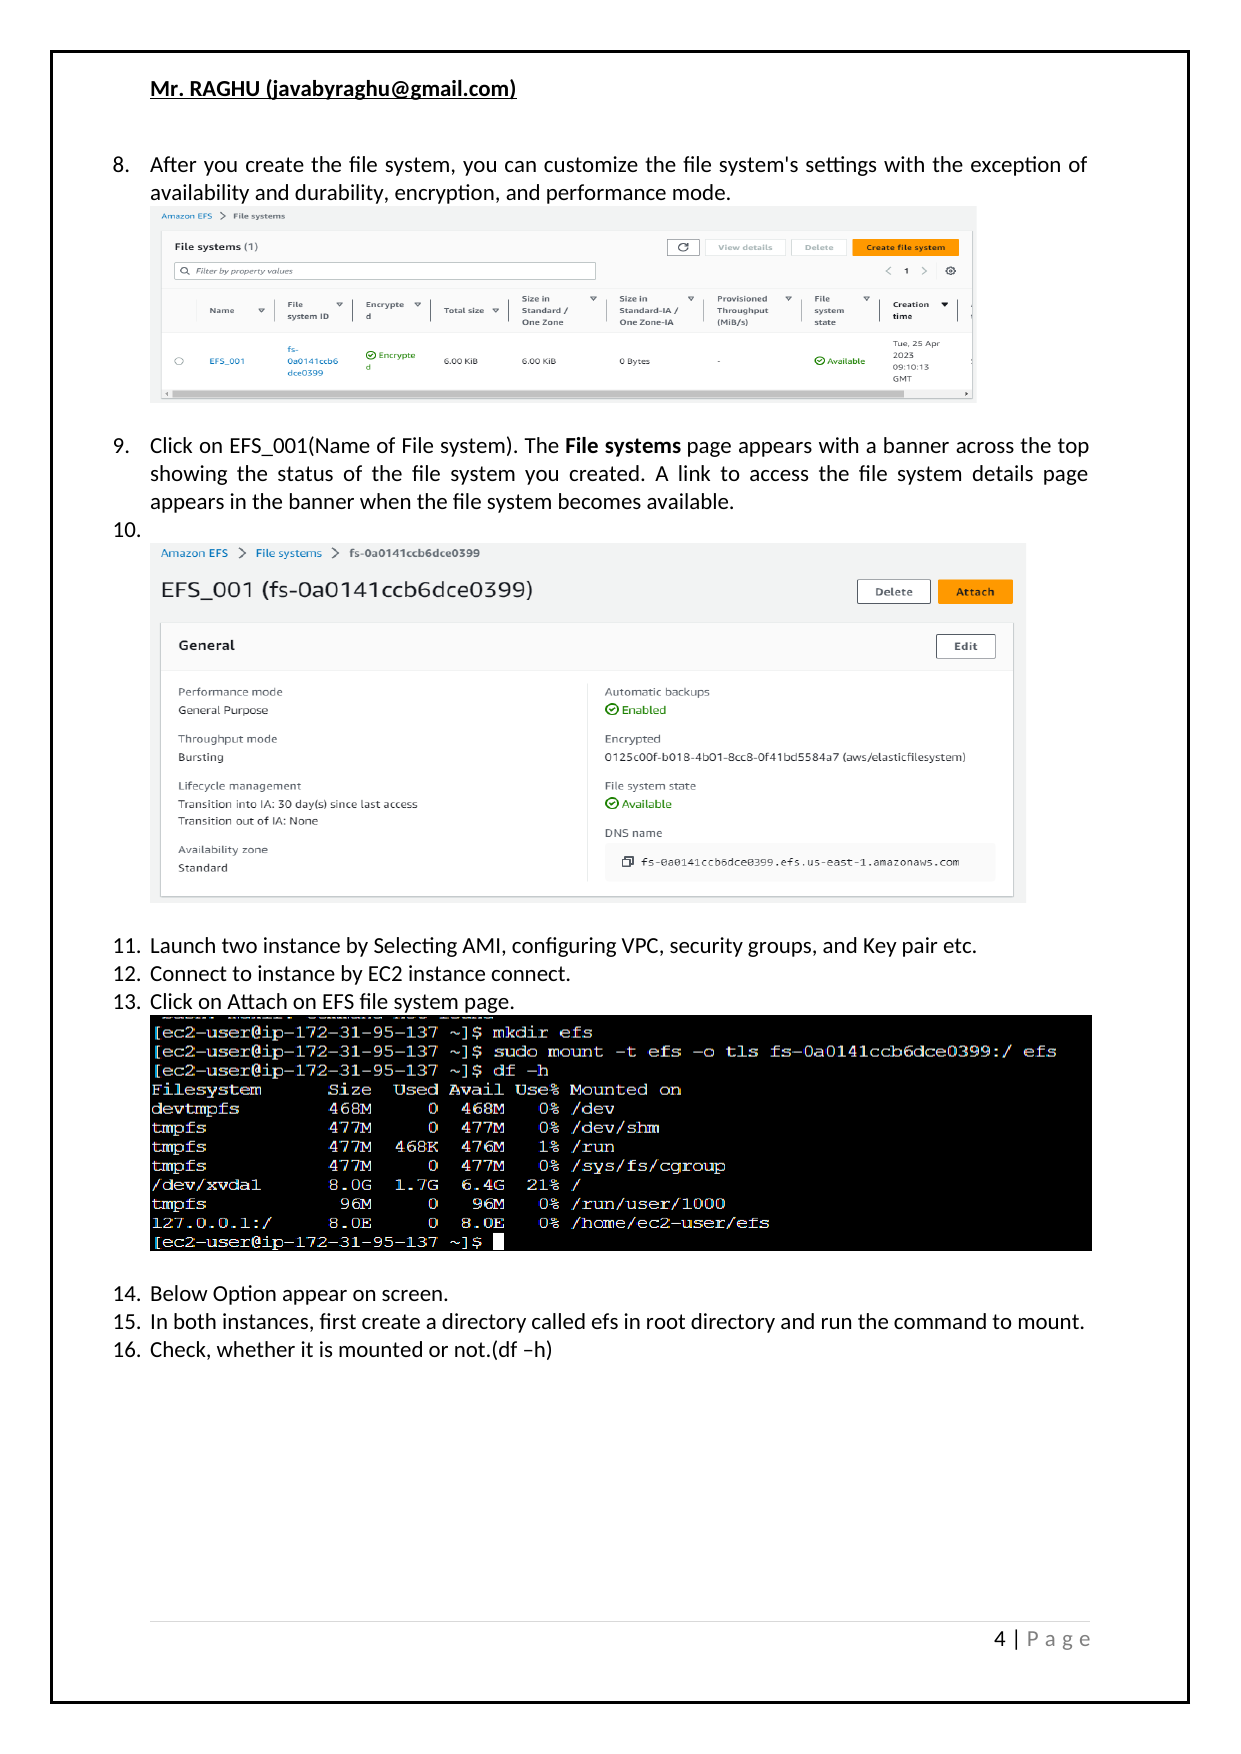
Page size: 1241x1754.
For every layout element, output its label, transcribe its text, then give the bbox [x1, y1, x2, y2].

list Click on EFS_001(Name of File system). The File systems page appears with a banner across the top showing the status of the file system you created. A link to access the file system details page appears in the banner when the file system becomes available. [112, 431, 1090, 515]
list Connect to instance by EC2 instance connect. [112, 959, 1090, 987]
picture [150, 206, 977, 403]
list In both instances, first create a directory called efs in root directory and run the command to mount. [112, 1307, 1090, 1335]
picture [152, 1017, 1090, 1250]
list Check, whether it is mounted or not.(df –h) [112, 1335, 1090, 1363]
list After you create the file system, you can customize the file system's settings with the exception of availability and durability, encryption, and performance mode. [112, 150, 1090, 206]
list Below Option appear on screen. [112, 1279, 1090, 1307]
picture [150, 543, 1027, 903]
list Launch two instance by Selecting AMI, configuring VPC, security groups, and Key pair etc. [112, 931, 1090, 959]
list Click on Attach on EFS file system page. [112, 987, 1090, 1015]
